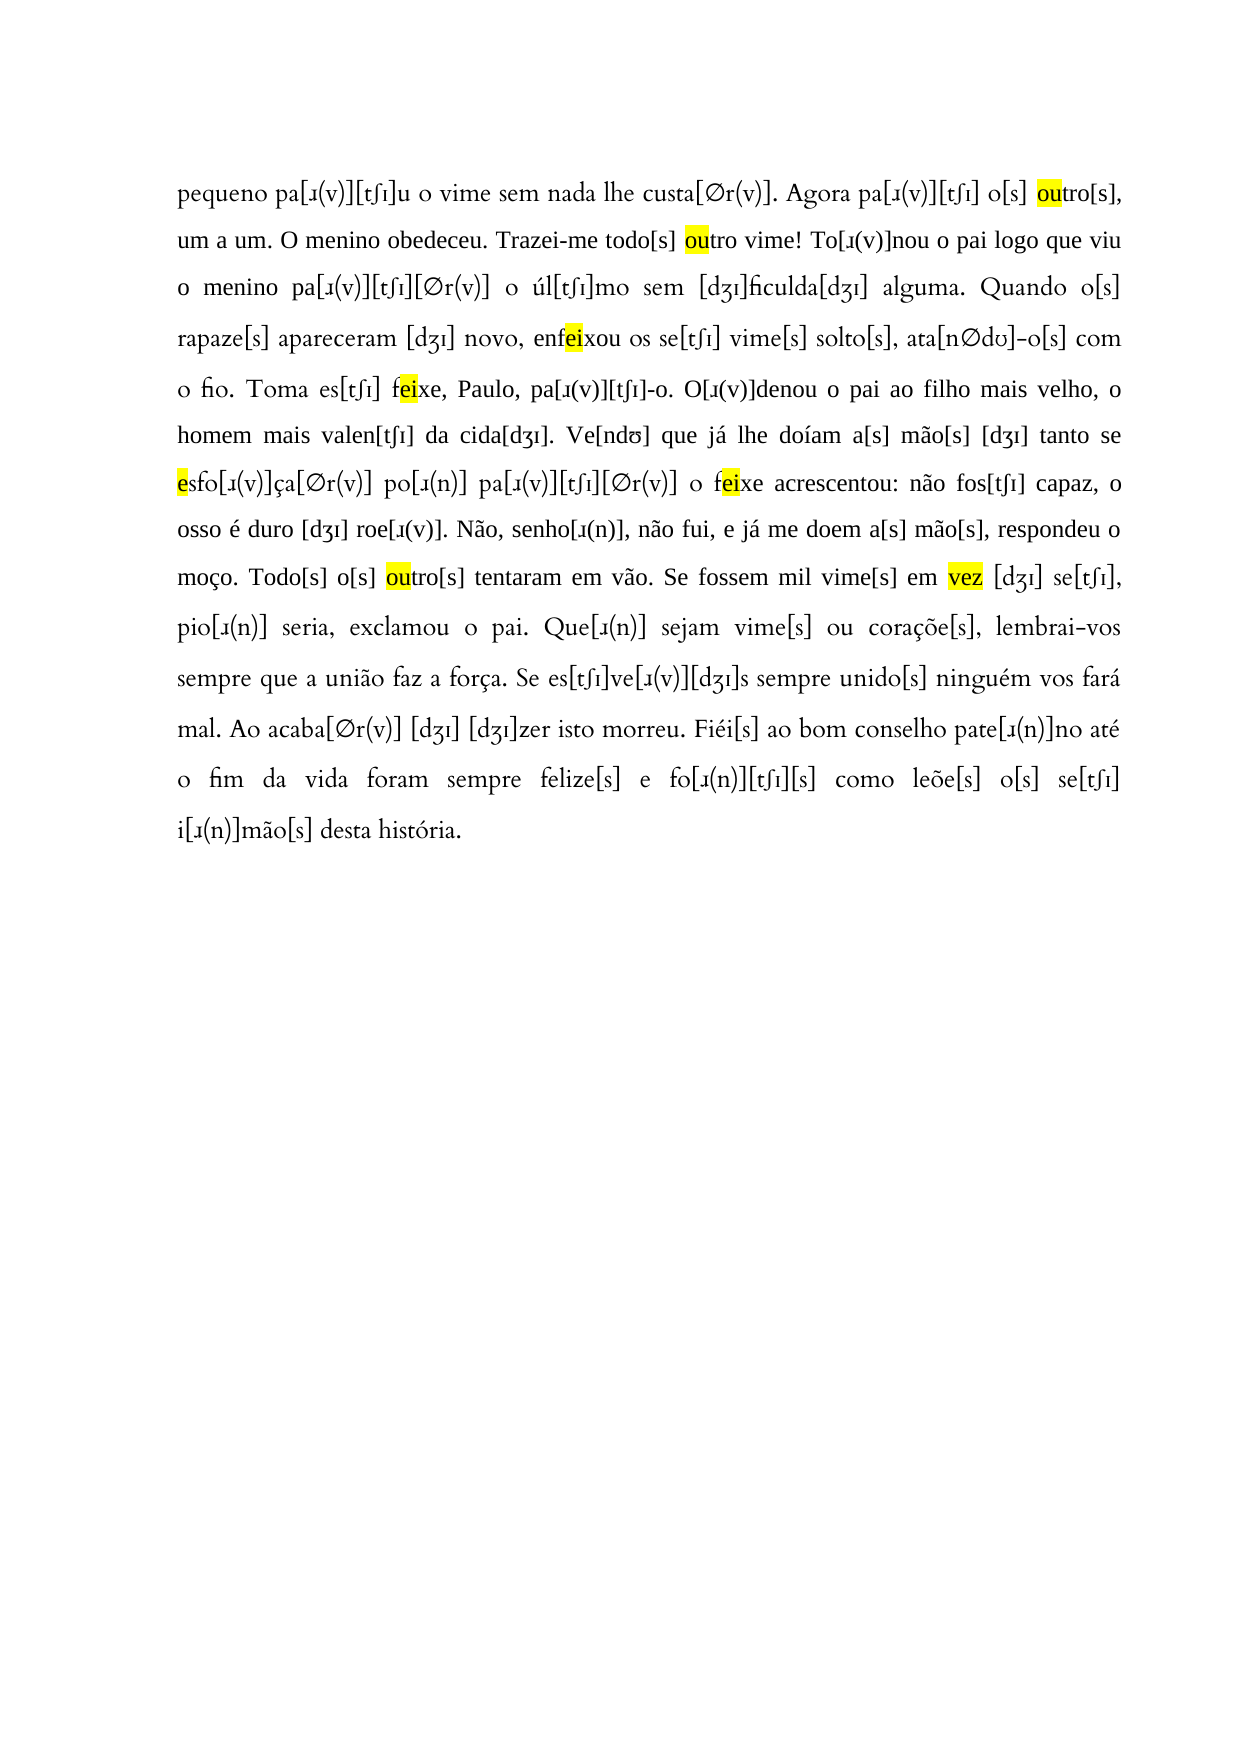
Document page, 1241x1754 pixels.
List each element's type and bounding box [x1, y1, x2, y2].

text [177, 177, 1122, 848]
